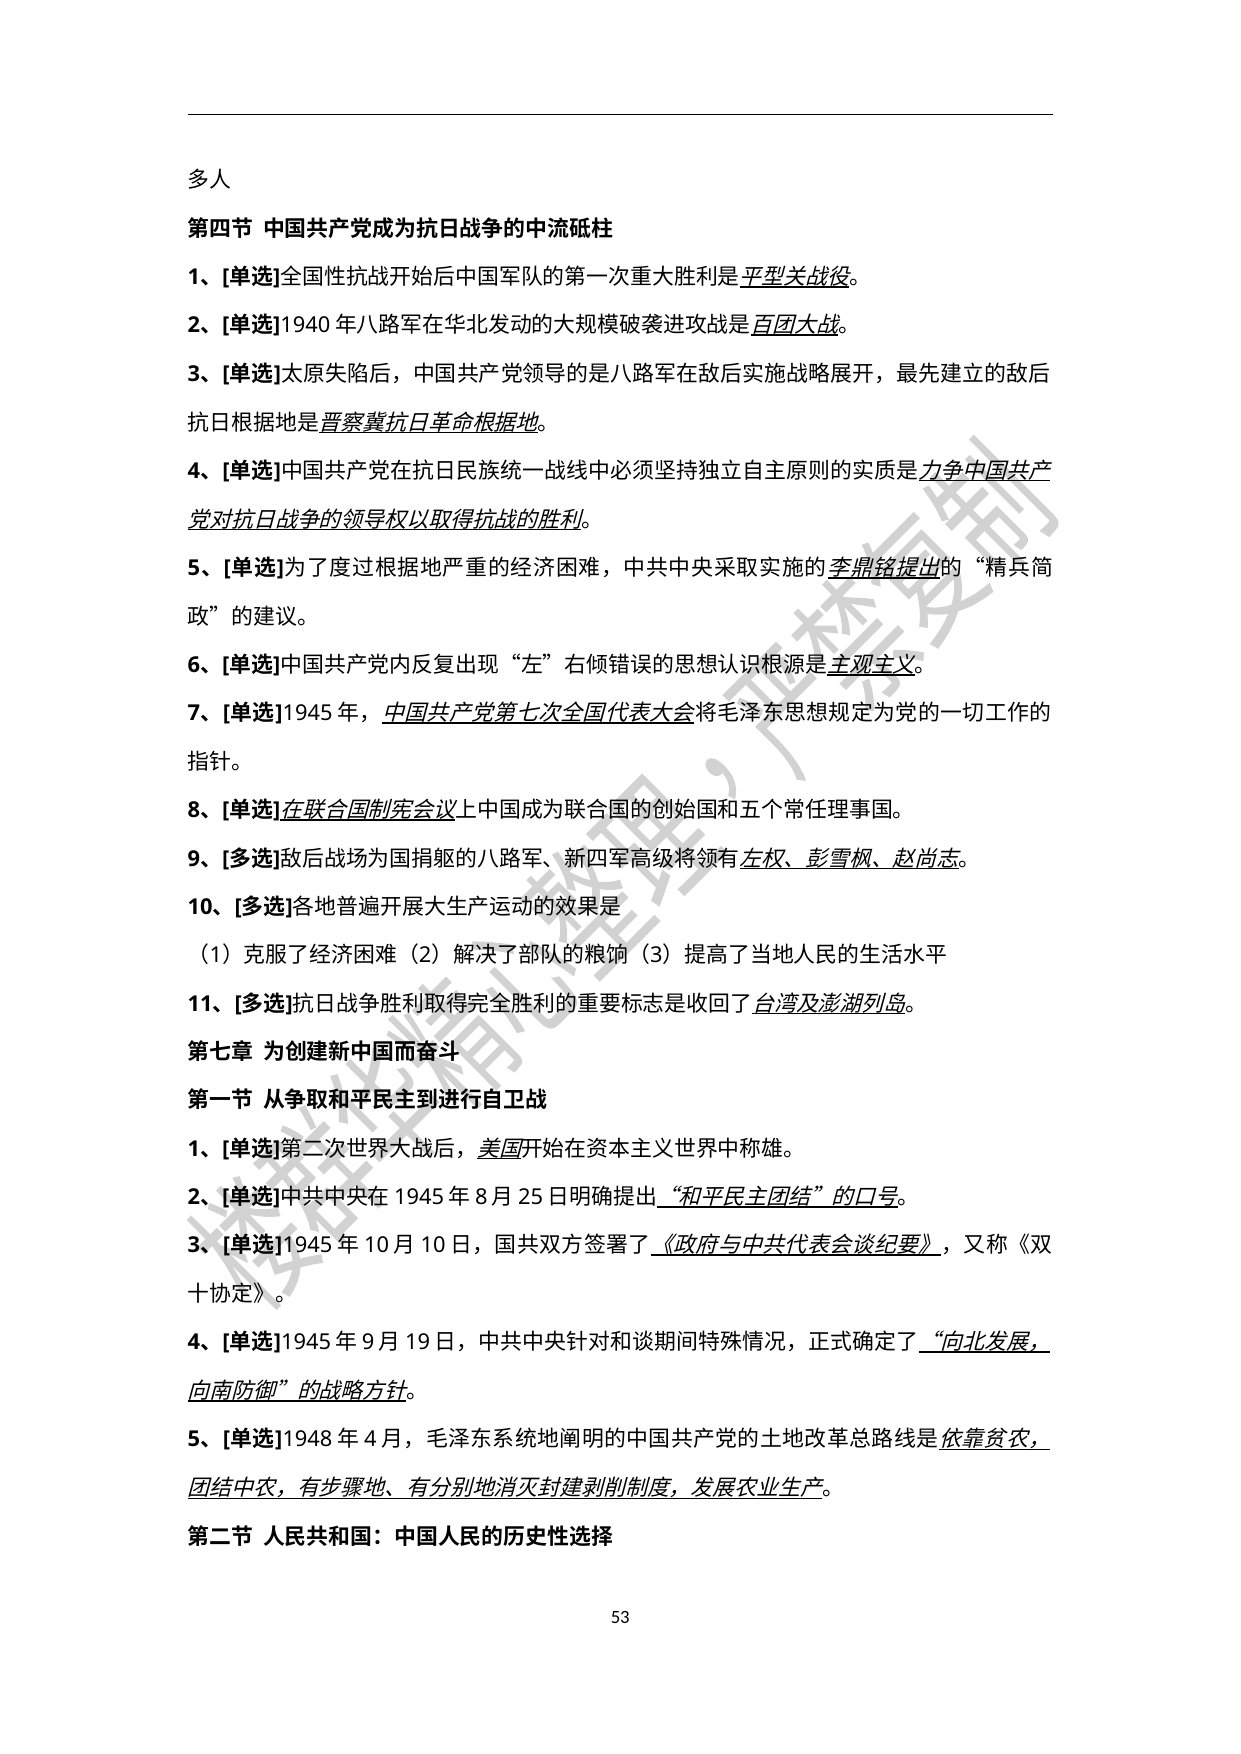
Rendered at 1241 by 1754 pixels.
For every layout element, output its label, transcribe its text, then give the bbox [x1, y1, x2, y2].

text 5、[单选]1948年4月，毛泽东系统地阐明的中国共产党的土地改革总路线是依靠贫农，团结中农，有步骤地、有分别地消灭封建剥削制度，发展农业生产。 [187, 1421, 1053, 1502]
text 7、[单选]1945年，中国共产党第七次全国代表大会将毛泽东思想规定为党的一切工作的指针。 [187, 695, 1053, 776]
text 4、[单选]1945年9月19日，中共中央针对和谈期间特殊情况，正式确定了“向北发展，向南防御”的战略方针。 [187, 1324, 1053, 1405]
text 10、[多选]各地普遍开展大生产运动的效果是 [187, 889, 1053, 921]
text 2、[单选]中共中央在1945年8月25日明确提出“和平民主团结”的口号。 [187, 1179, 1053, 1211]
text 第一节 从争取和平民主到进行自卫战 [187, 1082, 1053, 1114]
text 3、[单选]1945年10月10日，国共双方签署了《政府与中共代表会谈纪要》，又称《双十协定》。 [187, 1227, 1053, 1308]
text 2、[单选]1940年八路军在华北发动的大规模破袭进攻战是百团大战。 [187, 307, 1053, 339]
text 1、[单选]全国性抗战开始后中国军队的第一次重大胜利是平型关战役。 [187, 259, 1053, 291]
text （1）克服了经济困难（2）解决了部队的粮饷（3）提高了当地人民的生活水平 [187, 937, 1053, 969]
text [187, 162, 1053, 194]
text 1、[单选]第二次世界大战后，美国开始在资本主义世界中称雄。 [187, 1130, 1053, 1163]
text 第七章 为创建新中国而奋斗 [187, 1034, 1053, 1066]
text 第二节 人民共和国：中国人民的历史性选择 [187, 1518, 1053, 1551]
text 5、[单选]为了度过根据地严重的经济困难，中共中央采取实施的李鼎铭提出的“精兵简政”的建议。 [187, 549, 1053, 631]
text 3、[单选]太原失陷后，中国共产党领导的是八路军在敌后实施战略展开，最先建立的敌后抗日根据地是晋察冀抗日革命根据地。 [187, 355, 1053, 437]
text 11、[多选]抗日战争胜利取得完全胜利的重要标志是收回了台湾及澎湖列岛。 [187, 985, 1053, 1018]
text 6、[单选]中国共产党内反复出现“左”右倾错误的思想认识根源是主观主义。 [187, 647, 1053, 679]
text 第四节 中国共产党成为抗日战争的中流砥柱 [187, 210, 1053, 243]
text 4、[单选]中国共产党在抗日民族统一战线中必须坚持独立自主原则的实质是力争中国共产党对抗日战争的领导权以取得抗战的胜利。 [187, 452, 1053, 534]
text 8、[单选]在联合国制宪会议上中国成为联合国的创始国和五个常任理事国。 [187, 792, 1053, 824]
text 9、[多选]敌后战场为国捐躯的八路军、新四军高级将领有左权、彭雪枫、赵尚志。 [187, 840, 1053, 873]
